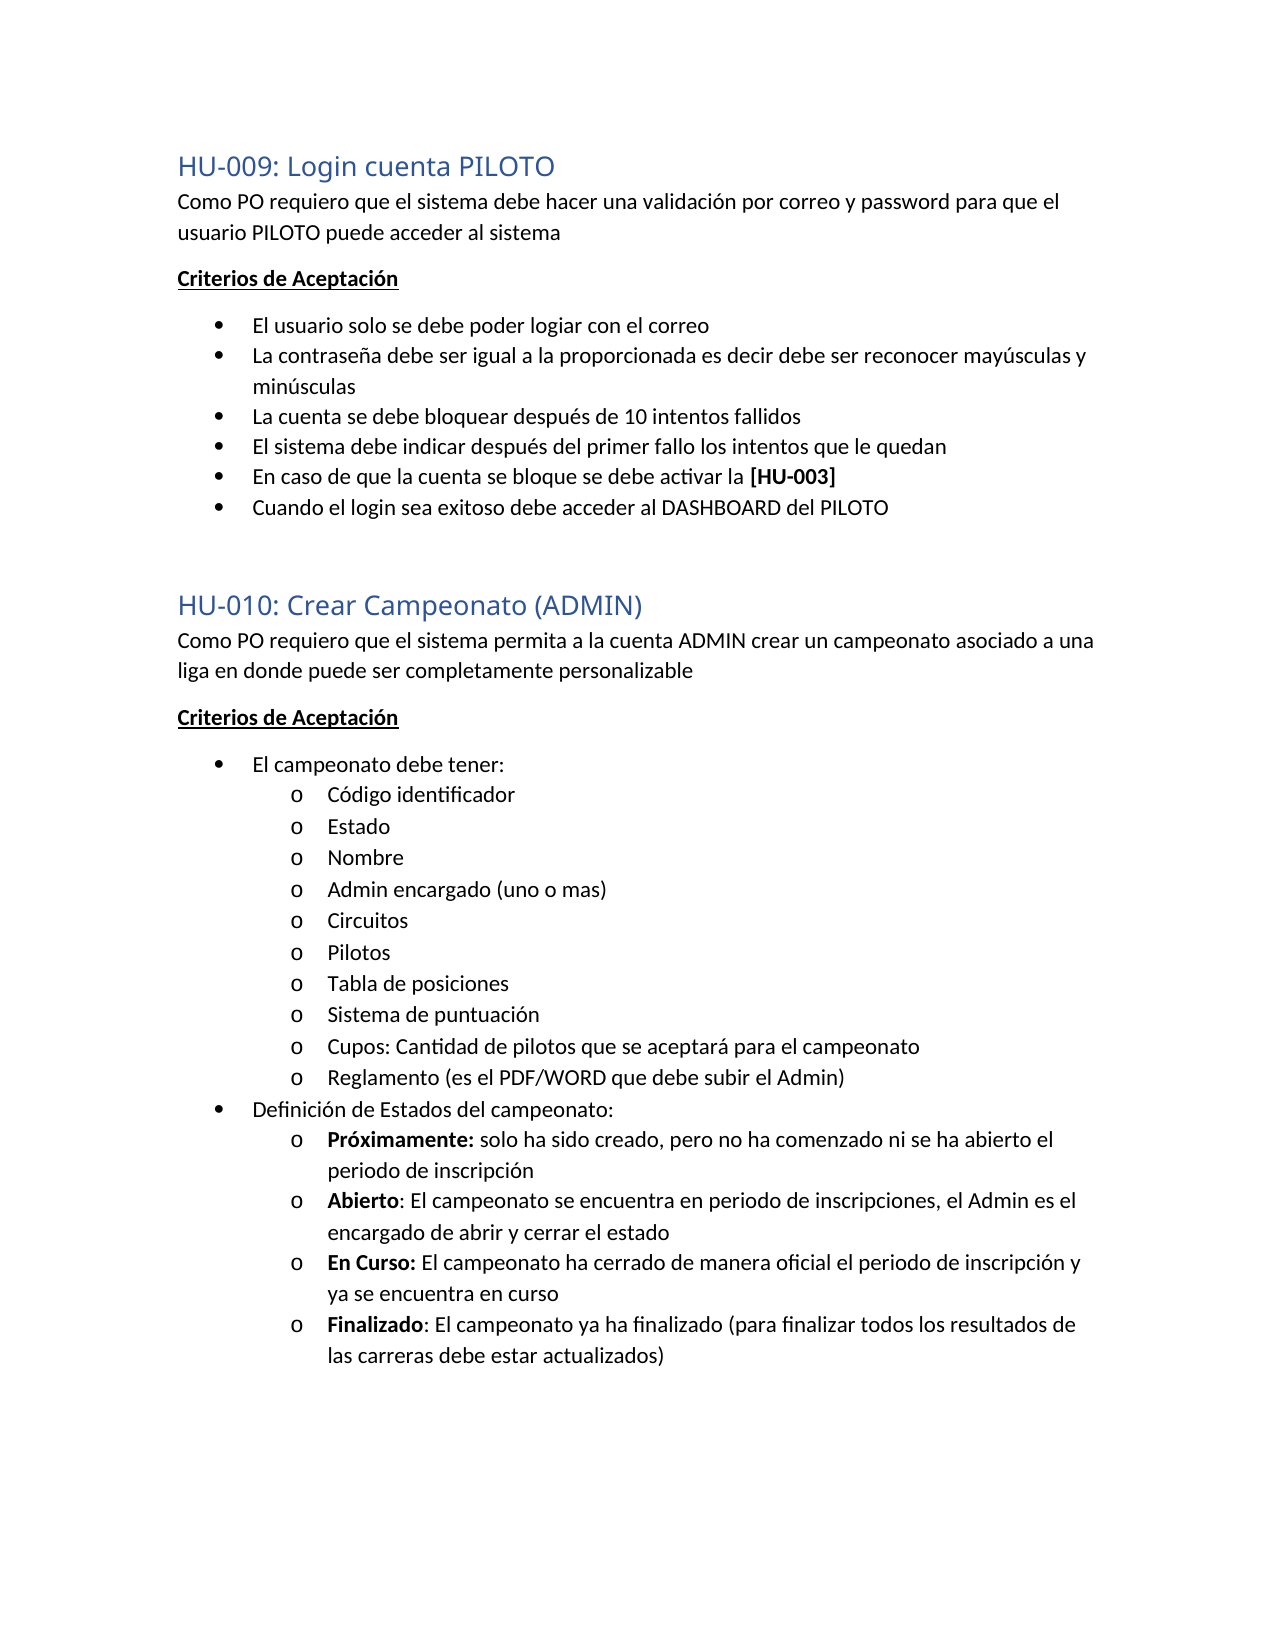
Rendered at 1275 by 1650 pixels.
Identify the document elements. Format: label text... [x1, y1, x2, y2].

list Reglamento (es el PDF/WORD que debe subir el Admin) [290, 1063, 1098, 1093]
text Como PO requiero que el sistema debe hacer una validación por correo y password para que el usuario PILOTO puede acceder al sistema [177, 187, 1098, 246]
text Como PO requiero que el sistema permita a la cuenta ADMIN crear un campeonato asociado a una liga en donde puede ser completamente personalizable [177, 626, 1098, 684]
list Estado [290, 812, 1098, 841]
list El campeonato debe tener: [215, 750, 1098, 778]
subtitle HU-009: Login cuenta PILOTO [177, 148, 1098, 184]
list Circuitos [290, 906, 1098, 935]
list Próximamente: solo ha sido creado, pero no ha comenzado ni se ha abierto el periodo de inscripción [290, 1125, 1098, 1184]
list La contraseña debe ser igual a la proporcionada es decir debe ser reconocer mayúsculas y minúsculas [215, 342, 1098, 400]
list Abierto: El campeonato se encuentra en periodo de inscripciones, el Admin es el encargado de abrir y cerrar el estado [290, 1187, 1098, 1246]
list Código identificador [290, 780, 1098, 809]
list Admin encargado (uno o mas) [290, 875, 1098, 904]
list El sistema debe indicar después del primer fallo los intentos que le quedan [215, 432, 1098, 460]
list La cuenta se debe bloquear después de 10 intentos fallidos [215, 402, 1098, 430]
subtitle HU-010: Crear Campeonato (ADMIN) [177, 586, 1098, 623]
list Nombre [290, 843, 1098, 872]
list Finalizado: El campeonato ya ha finalizado (para finalizar todos los resultados de las carreras debe estar actualizados) [290, 1310, 1098, 1369]
list Cupos: Cantidad de pilotos que se aceptará para el campeonato [290, 1032, 1098, 1061]
list El usuario solo se debe poder logiar con el correo [215, 311, 1098, 339]
text Criterios de Aceptación [177, 264, 1098, 292]
list Pilotos [290, 938, 1098, 967]
text Criterios de Aceptación [177, 703, 1098, 731]
list En Curso: El campeonato ha cerrado de manera oficial el periodo de inscripción y ya se encuentra en curso [290, 1248, 1098, 1308]
list Cuando el login sea exitoso debe acceder al DASHBOARD del PILOTO [215, 493, 1098, 521]
list Sistema de puntuación [290, 1001, 1098, 1030]
list Definición de Estados del campeonato: [215, 1095, 1098, 1123]
list Tabla de posiciones [290, 969, 1098, 998]
list En caso de que la cuenta se bloque se debe activar la [HU-003] [215, 462, 1098, 490]
